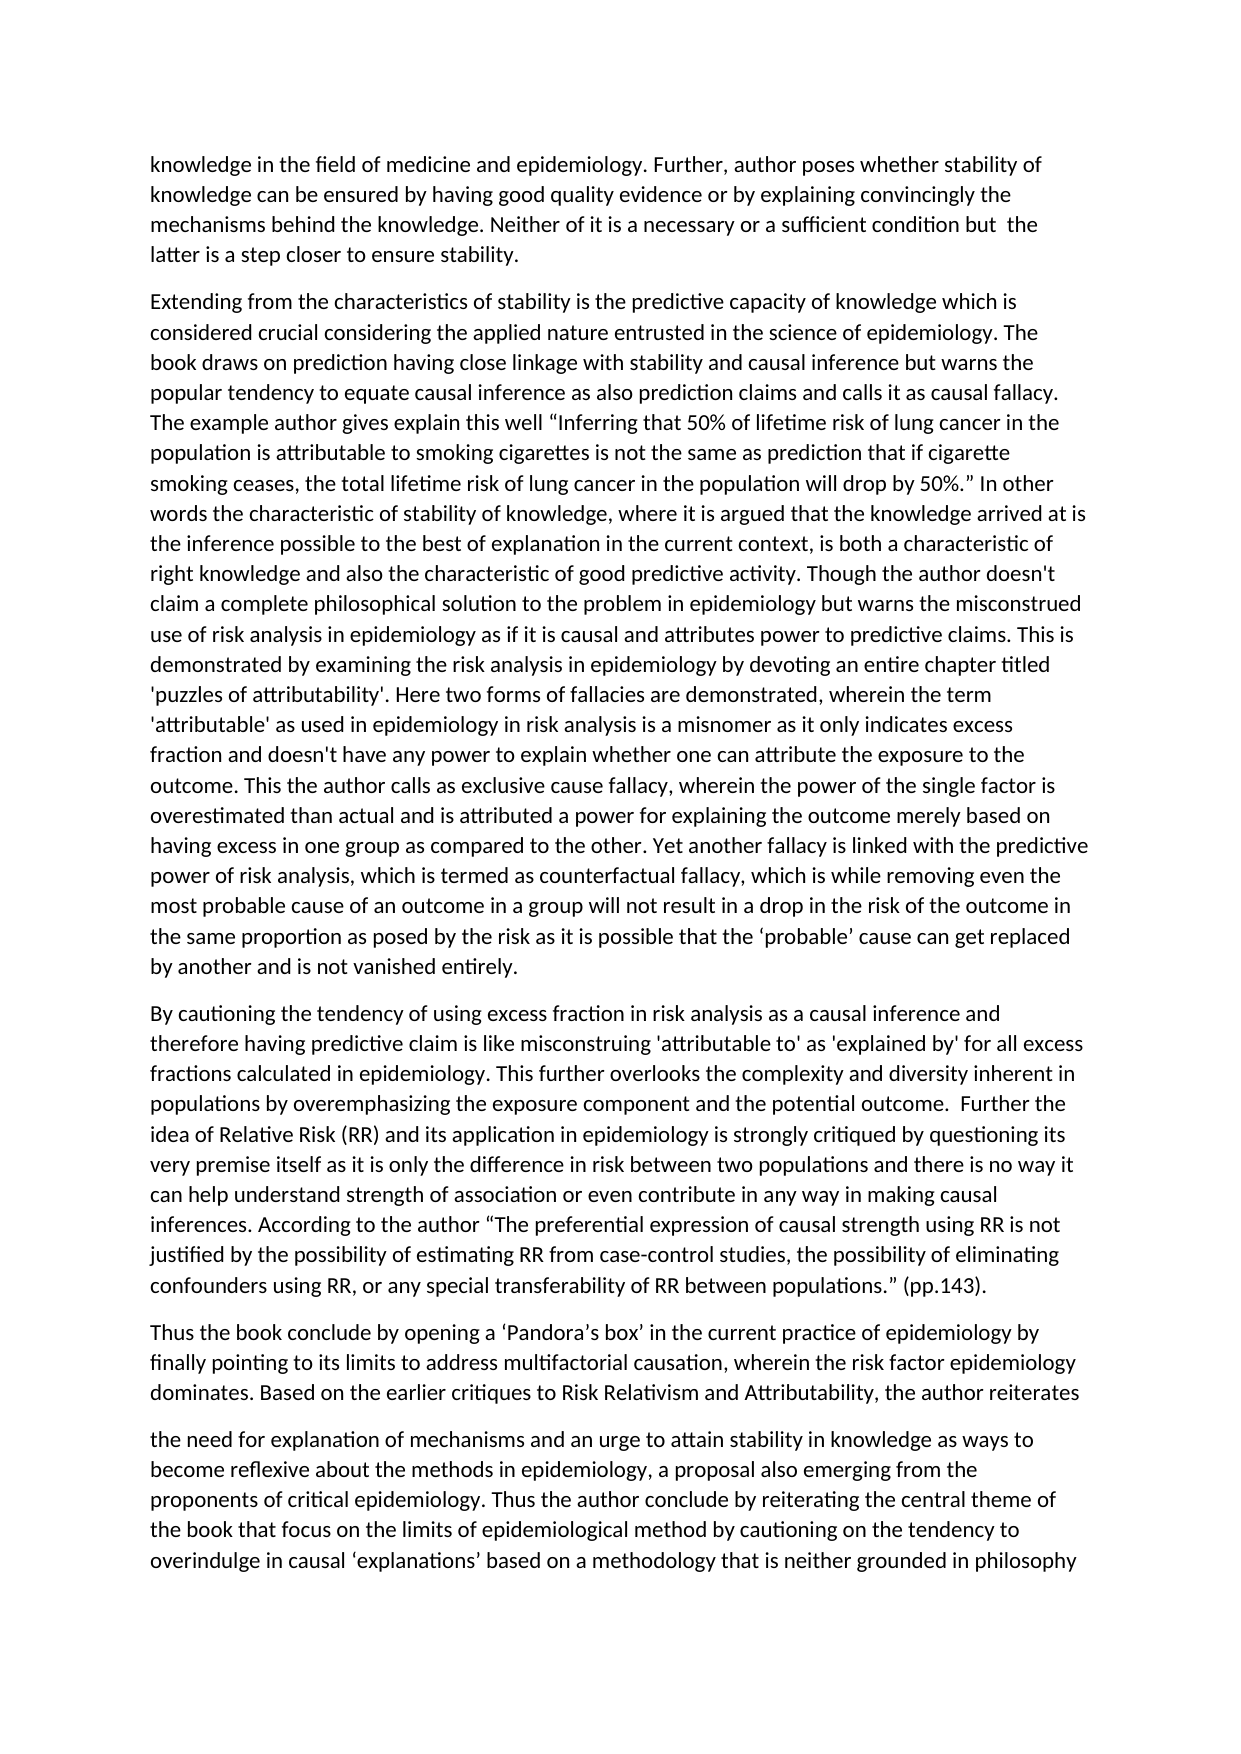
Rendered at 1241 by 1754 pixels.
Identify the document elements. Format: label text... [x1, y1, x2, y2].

text Extending from the characteristics of stability is the predictive capacity of knowledge which is considered crucial considering the applied nature entrusted in the science of epidemiology. The book draws on prediction having close linkage with stability and causal inference but warns the popular tendency to equate causal inference as also prediction claims and calls it as causal fallacy. The example author gives explain this well “Inferring that 50% of lifetime risk of lung cancer in the population is attributable to smoking cigarettes is not the same as prediction that if cigarette smoking ceases, the total lifetime risk of lung cancer in the population will drop by 50%.” In other words the characteristic of stability of knowledge, where it is argued that the knowledge arrived at is the inference possible to the best of explanation in the current context, is both a characteristic of right knowledge and also the characteristic of good predictive activity. Though the author doesn't claim a complete philosophical solution to the problem in epidemiology but warns the misconstrued use of risk analysis in epidemiology as if it is causal and attributes power to predictive claims. This is demonstrated by examining the risk analysis in epidemiology by devoting an entire chapter titled 'puzzles of attributability'. Here two forms of fallacies are demonstrated, wherein the term 'attributable' as used in epidemiology in risk analysis is a misnomer as it only indicates excess fraction and doesn't have any power to explain whether one can attribute the exposure to the outcome. This the author calls as exclusive cause fallacy, wherein the power of the single factor is overestimated than actual and is attributed a power for explaining the outcome merely based on having excess in one group as compared to the other. Yet another fallacy is linked with the predictive power of risk analysis, which is termed as counterfactual fallacy, which is while removing even the most probable cause of an outcome in a group will not result in a drop in the risk of the outcome in the same proportion as posed by the risk as it is possible that the ‘probable’ cause can get replaced by another and is not vanished entirely. [150, 287, 1090, 980]
text Thus the book conclude by opening a ‘Pandora’s box’ in the current practice of epidemiology by finally pointing to its limits to address multifactorial causation, wherein the risk factor epidemiology dominates. Based on the earlier critiques to Risk Relativism and Attributability, the author reiterates [150, 1318, 1090, 1406]
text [150, 150, 1090, 269]
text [150, 1425, 1090, 1574]
text By cautioning the tendency of using excess fraction in risk analysis as a causal inference and therefore having predictive claim is like misconstruing 'attributable to' as 'explained by' for all excess fractions calculated in epidemiology. This further overlooks the complexity and diversity inherent in populations by overemphasizing the exposure component and the potential outcome. Further the idea of Relative Risk (RR) and its application in epidemiology is strongly critiqued by questioning its very premise itself as it is only the difference in risk between two populations and there is no way it can help understand strength of association or even contribute in any way in making causal inferences. According to the author “The preferential expression of causal strength using RR is not justified by the possibility of estimating RR from case-control studies, the possibility of eliminating confounders using RR, or any special transferability of RR between populations.” (pp.143). [150, 999, 1090, 1299]
